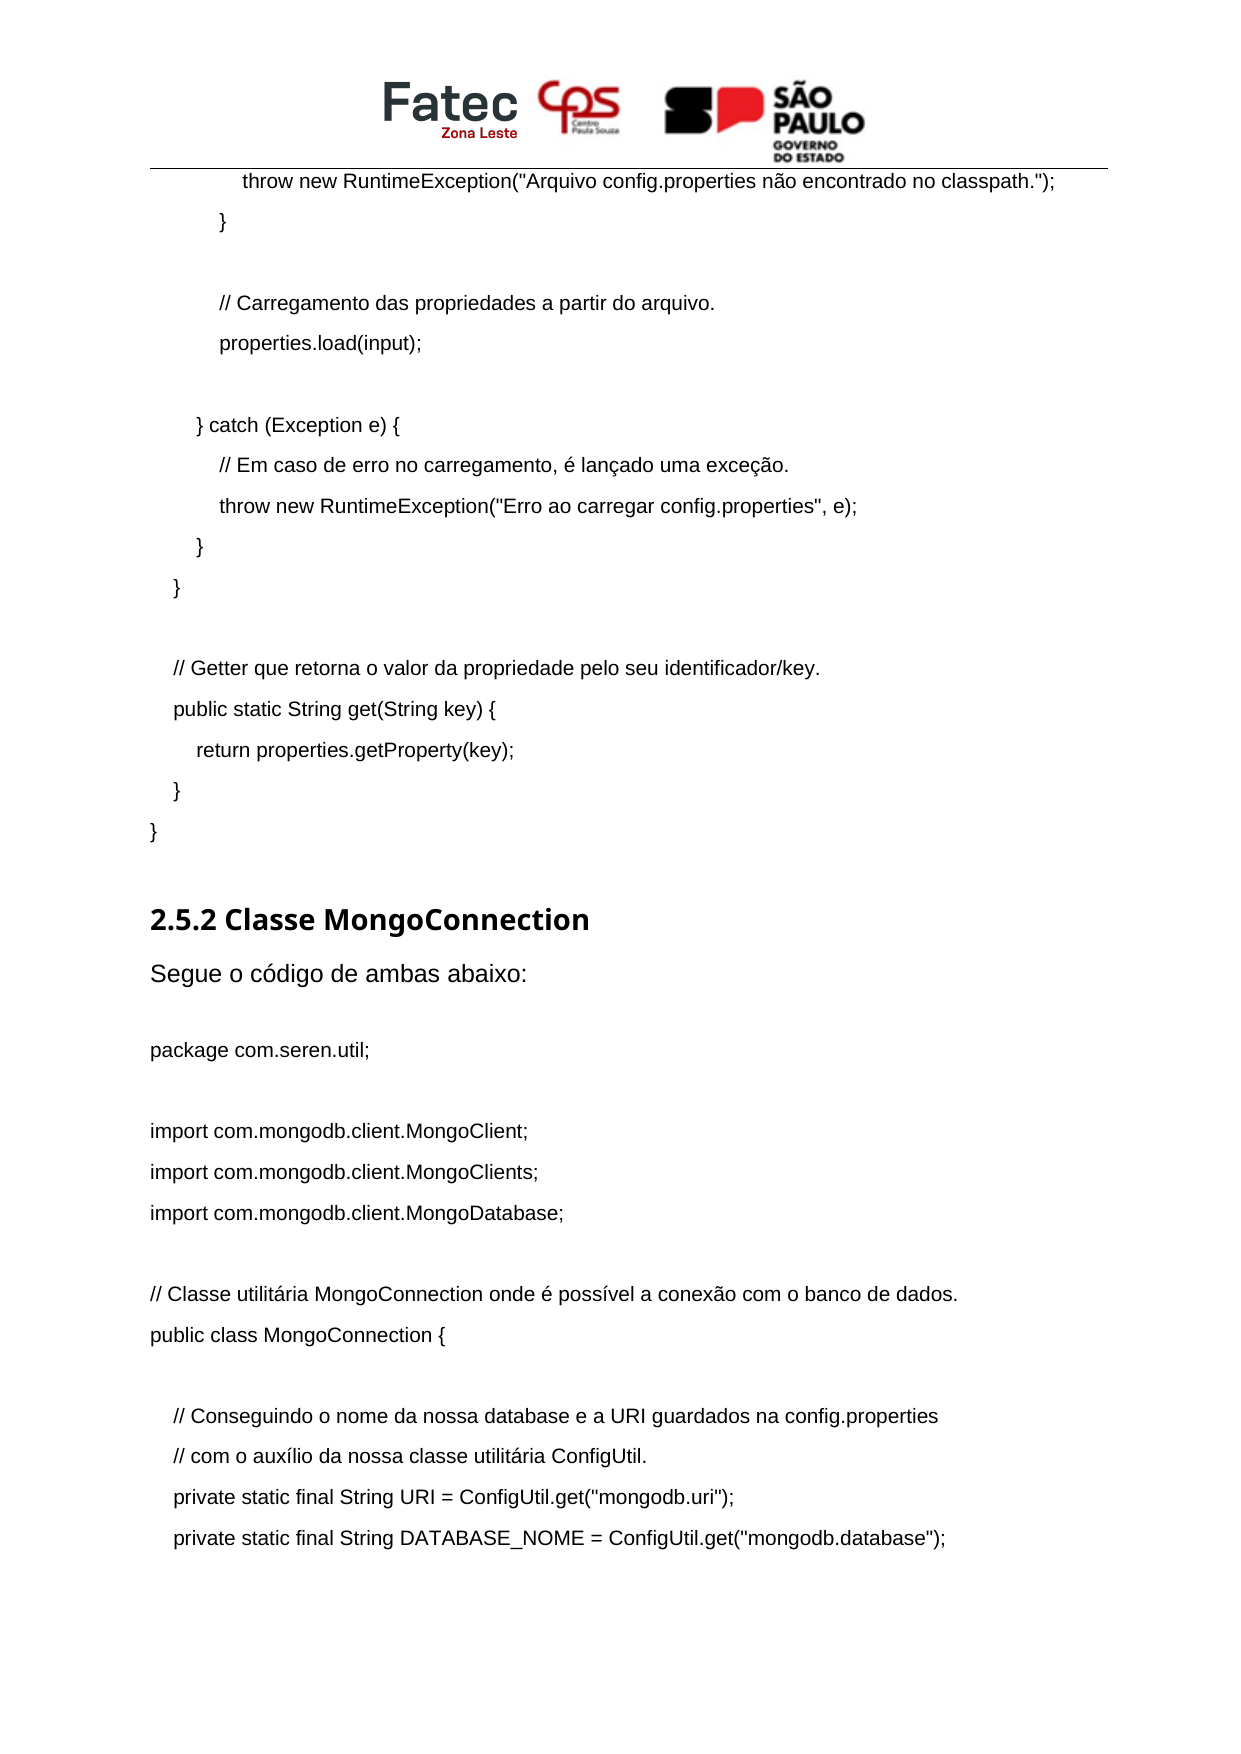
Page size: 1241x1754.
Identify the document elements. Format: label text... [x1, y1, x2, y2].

text Segue o código de ambas abaixo: [150, 959, 1108, 988]
text throw new RuntimeException("Erro ao carregar config.properties", e); [150, 494, 1108, 518]
text import com.mongodb.client.MongoClient; [150, 1119, 1108, 1143]
text public static String get(String key) { [150, 697, 1108, 721]
text // Carregamento das propriedades a partir do arquivo. [150, 291, 1108, 314]
subtitle 2.5.2 Classe MongoConnection [150, 899, 1108, 939]
text import com.mongodb.client.MongoClients; [150, 1160, 1108, 1184]
text } [150, 209, 1108, 233]
text return properties.getProperty(key); [150, 737, 1108, 761]
text throw new RuntimeException("Arquivo config.properties não encontrado no classpath."); [150, 169, 1108, 193]
text } [150, 778, 1108, 802]
text package com.seren.util; [150, 1038, 1108, 1062]
text } [150, 575, 1108, 599]
text properties.load(input); [150, 331, 1108, 355]
text // Em caso de erro no carregamento, é lançado uma exceção. [150, 453, 1108, 477]
text public class MongoConnection { [150, 1322, 1108, 1346]
text // Getter que retorna o valor da propriedade pelo seu identificador/key. [150, 656, 1108, 680]
text } [150, 819, 1108, 843]
text } catch (Exception e) { [150, 412, 1108, 436]
text private static final String DATABASE_NOME = ConfigUtil.get("mongodb.database"); [150, 1526, 1108, 1549]
picture [383, 75, 876, 166]
text } [150, 534, 1108, 558]
text // Classe utilitária MongoConnection onde é possível a conexão com o banco de dados. [150, 1282, 1108, 1306]
text import com.mongodb.client.MongoDatabase; [150, 1201, 1108, 1224]
text private static final String URI = ConfigUtil.get("mongodb.uri"); [150, 1485, 1108, 1509]
text // Conseguindo o nome da nossa database e a URI guardados na config.properties [150, 1404, 1108, 1428]
text // com o auxílio da nossa classe utilitária ConfigUtil. [150, 1444, 1108, 1468]
